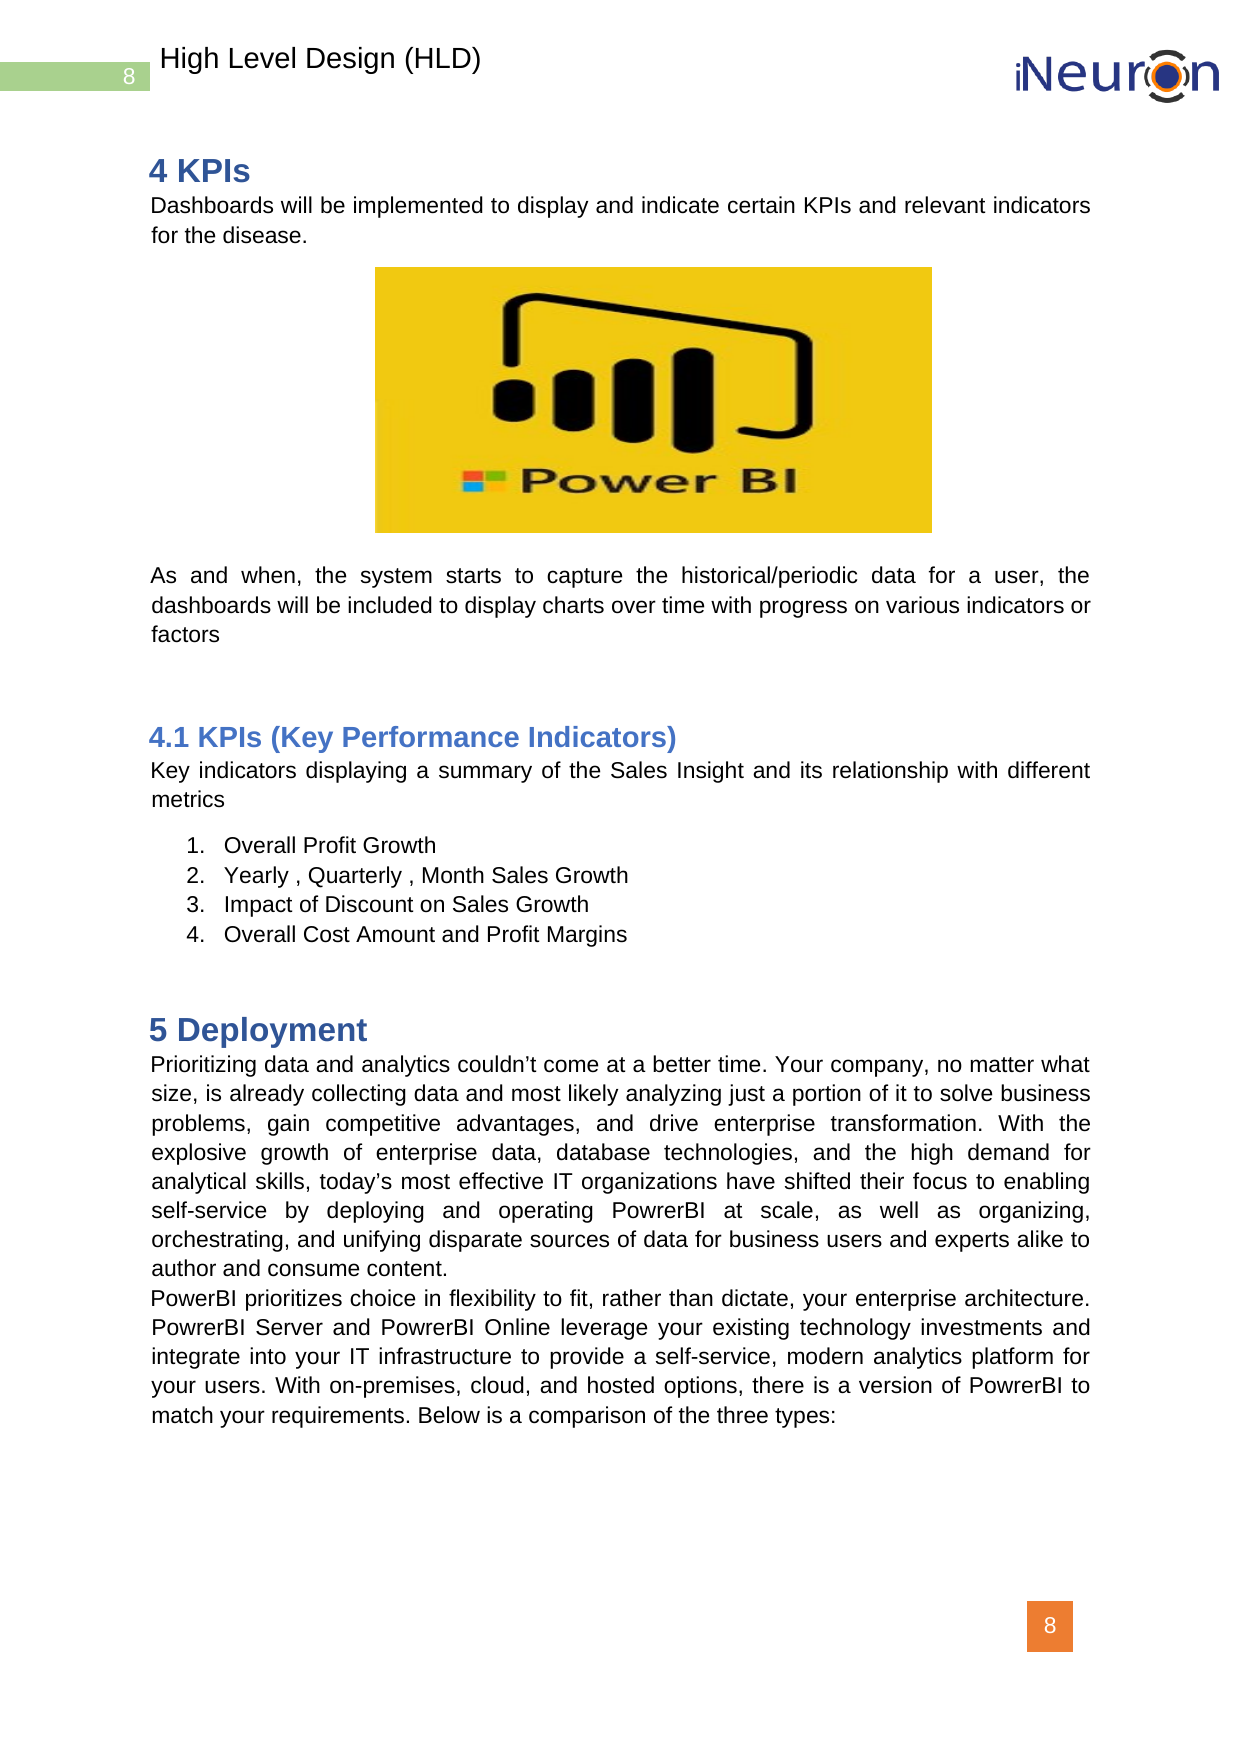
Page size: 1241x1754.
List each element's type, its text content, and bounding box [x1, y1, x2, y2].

list Overall Cost Amount and Profit Margins [186, 921, 1091, 947]
text As and when, the system starts to capture the historical/periodic data for a user, the dashboards will be included to display charts over time with progress on various indicators or factors [150, 562, 1091, 647]
picture [1013, 41, 1223, 105]
text Dashboards will be implemented to display and indicate certain KPIs and relevant indicators for the disease. [150, 192, 1091, 248]
list Overall Profit Growth [186, 832, 1091, 858]
text Prioritizing data and analytics couldn’t come at a better time. Your company, no matter what size, is already collecting data and most likely analyzing just a portion of it to solve business problems, gain competitive advantages, and drive enterprise transformation. With the explosive growth of enterprise data, database technologies, and the high demand for analytical skills, today’s most effective IT organizations have shifted their focus to enabling self-service by deploying and operating PowrerBI at scale, as well as organizing, orchestrating, and unifying disparate sources of data for business users and experts alike to author and consume content. [150, 1051, 1091, 1282]
picture [375, 267, 932, 533]
subtitle KPIs (Key Performance Indicators) [148, 720, 1121, 754]
text PowerBI prioritizes choice in flexibility to fit, rather than dictate, your enterprise architecture. PowrerBI Server and PowrerBI Online leverage your existing technology investments and integrate into your IT infrastructure to provide a self-service, modern analytics platform for your users. With on-premises, cloud, and hosted options, there is a version of PowrerBI to match your requirements. Below is a comparison of the three types: [150, 1285, 1091, 1428]
text Key indicators displaying a summary of the Sales Insight and its relationship with different metrics [150, 757, 1091, 812]
list Yearly , Quarterly , Month Sales Growth [186, 862, 1091, 888]
subtitle Deployment [148, 1010, 1121, 1048]
subtitle KPIs [148, 151, 1121, 189]
list Impact of Discount on Sales Growth [186, 891, 1091, 918]
